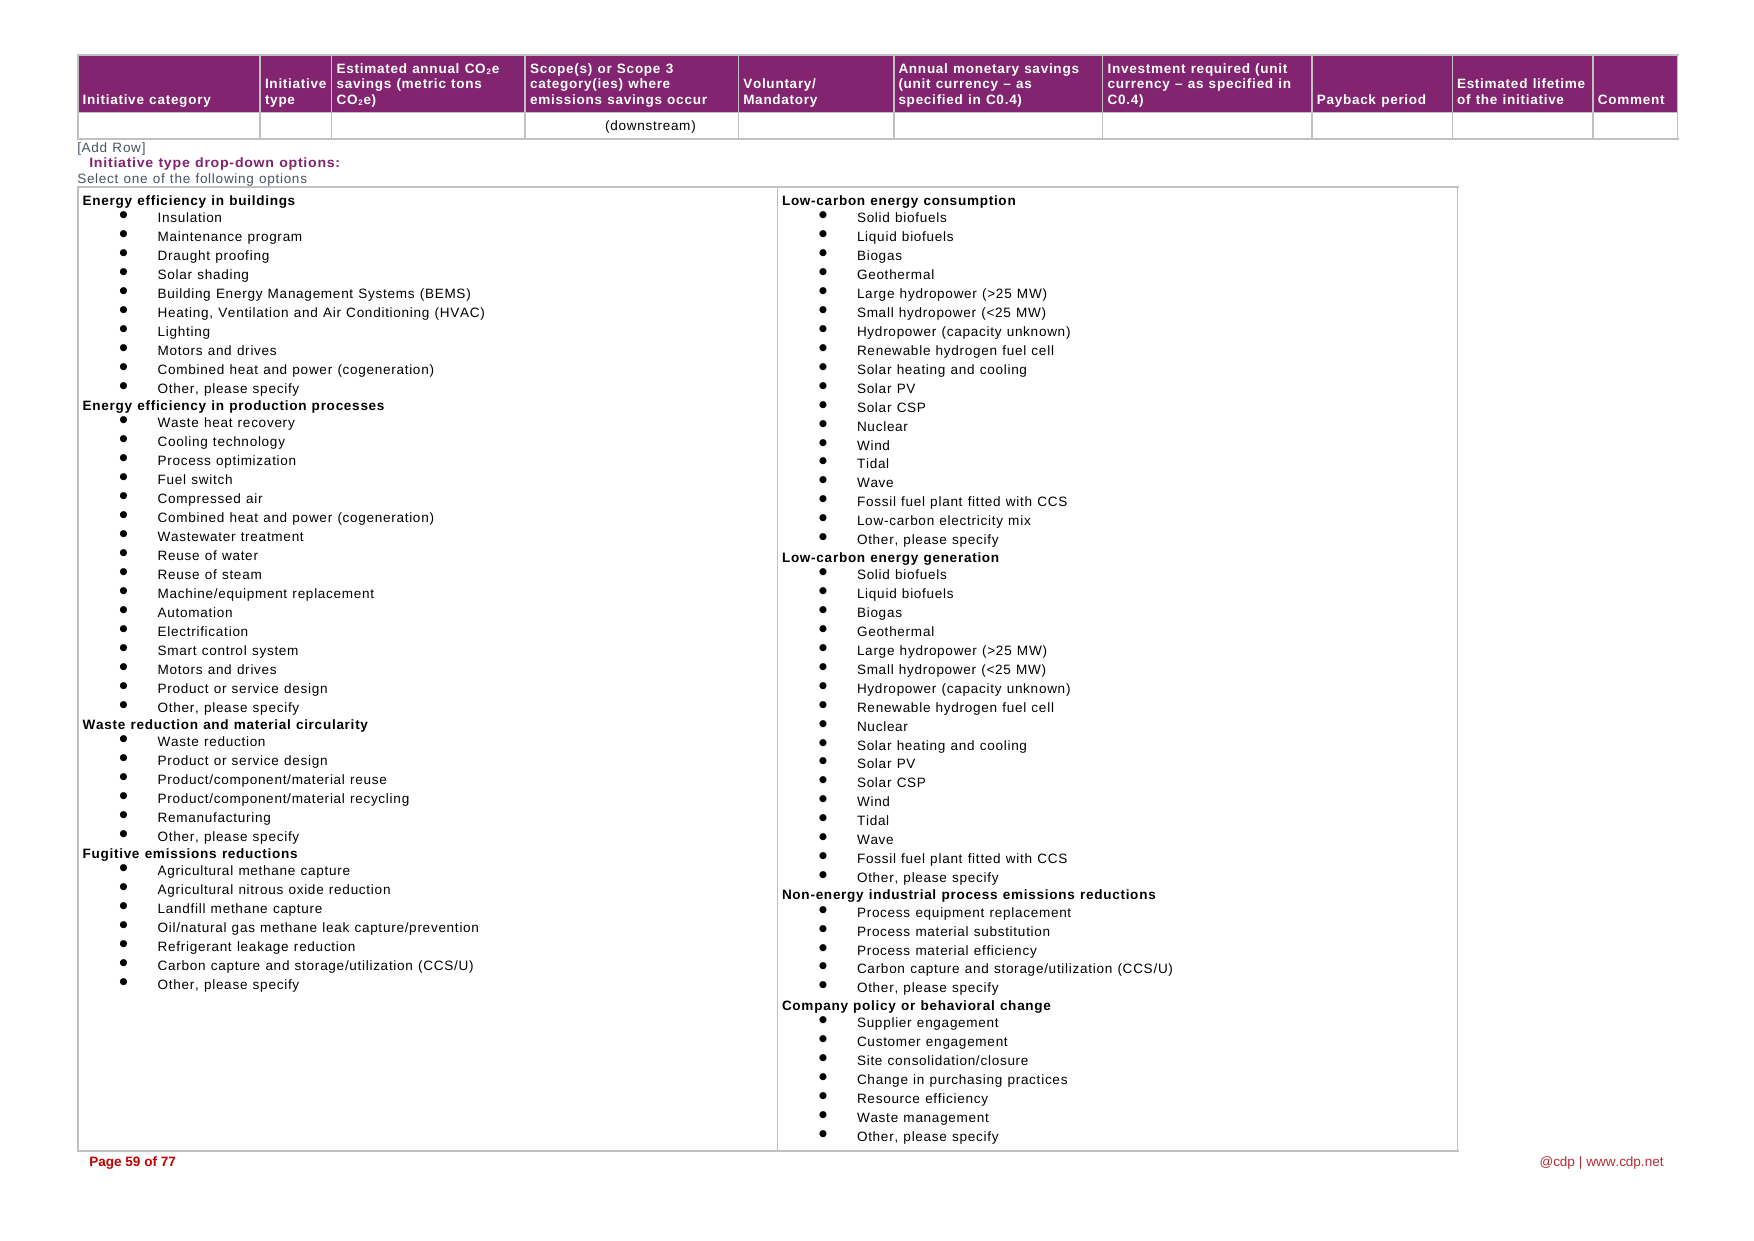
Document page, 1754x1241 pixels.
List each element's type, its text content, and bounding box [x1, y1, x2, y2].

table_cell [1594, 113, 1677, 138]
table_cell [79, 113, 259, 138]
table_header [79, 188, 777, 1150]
text Select one of the following options [77, 171, 1677, 186]
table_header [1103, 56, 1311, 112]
text [Add Row] [77, 140, 1677, 155]
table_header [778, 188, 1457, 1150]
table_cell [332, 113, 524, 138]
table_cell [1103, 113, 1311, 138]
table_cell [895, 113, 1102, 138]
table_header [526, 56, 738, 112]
subtitle Initiative type drop-down options: [89, 155, 1677, 171]
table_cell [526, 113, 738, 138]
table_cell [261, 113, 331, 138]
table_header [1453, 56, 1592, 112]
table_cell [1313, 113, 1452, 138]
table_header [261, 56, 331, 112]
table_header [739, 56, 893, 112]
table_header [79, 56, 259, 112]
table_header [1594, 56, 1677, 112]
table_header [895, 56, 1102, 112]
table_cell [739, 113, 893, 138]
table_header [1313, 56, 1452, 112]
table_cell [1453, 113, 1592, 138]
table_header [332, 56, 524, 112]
